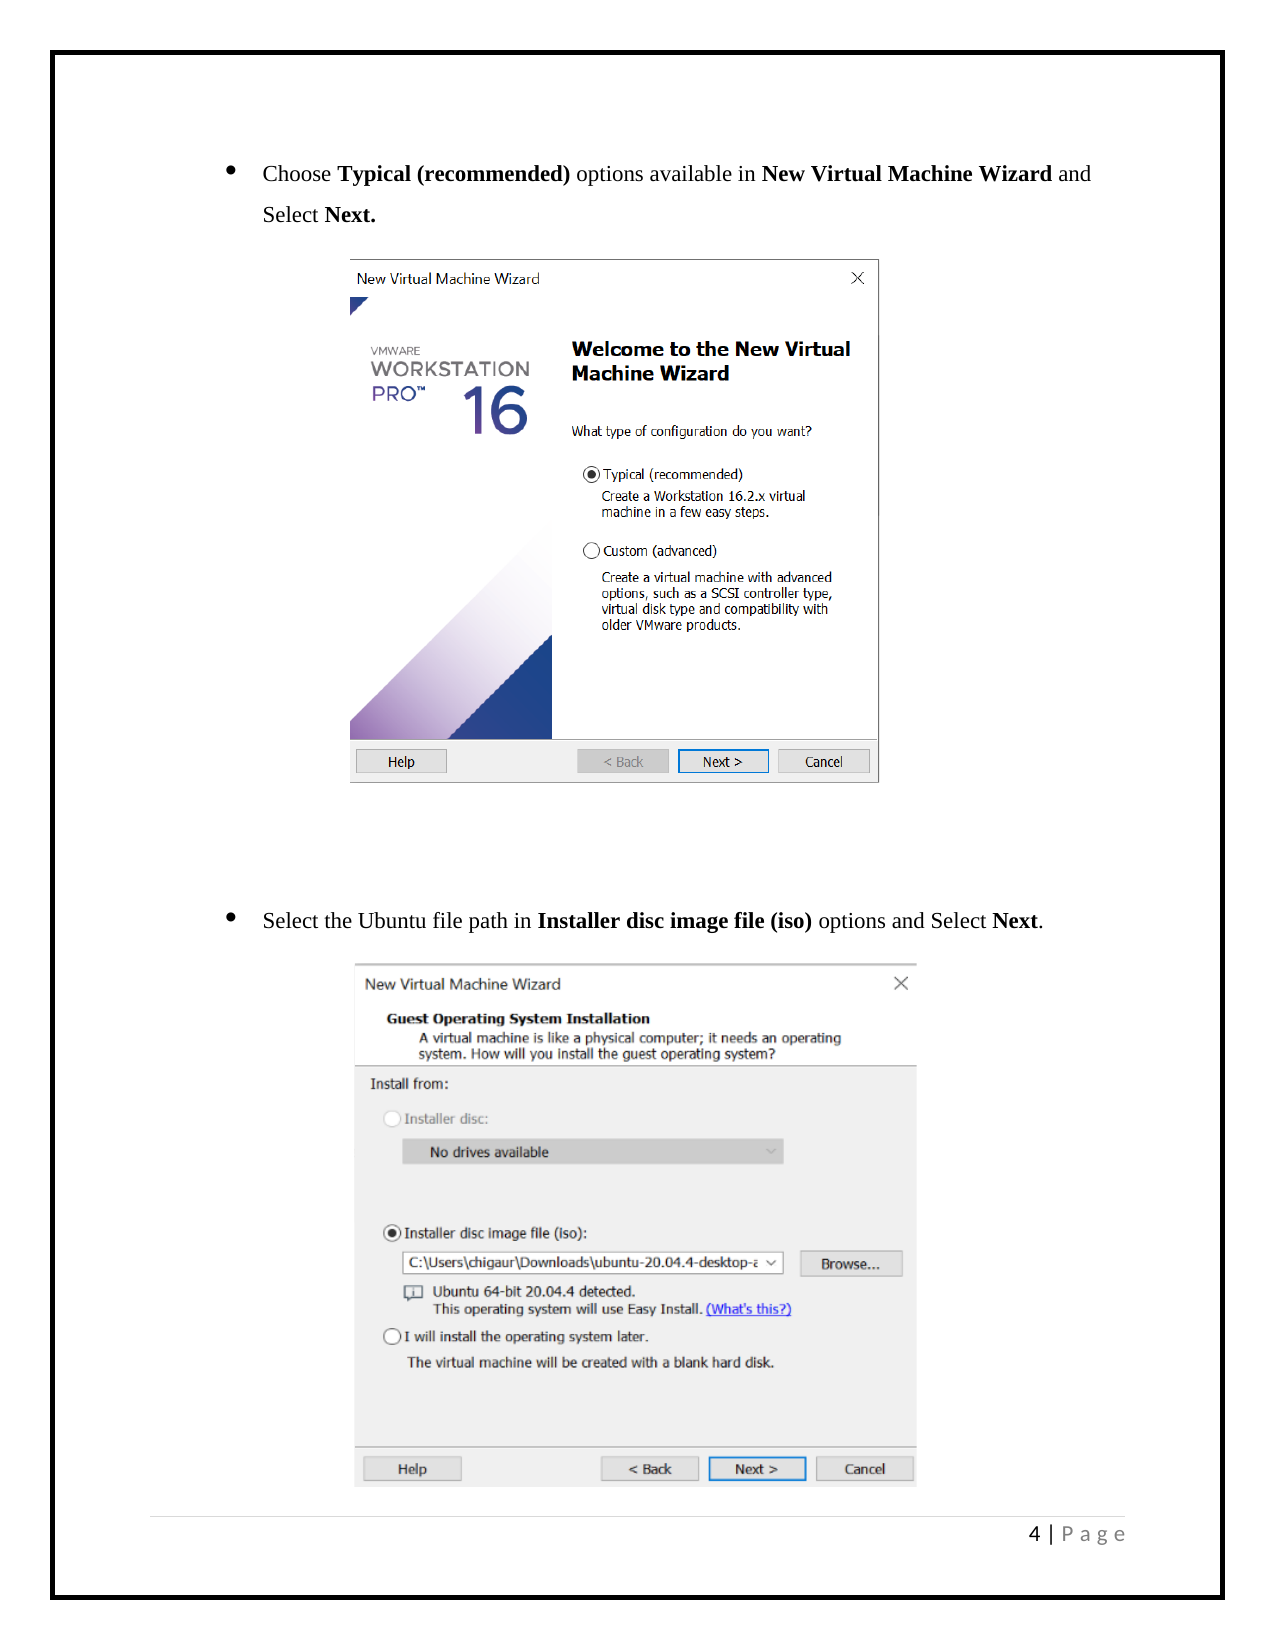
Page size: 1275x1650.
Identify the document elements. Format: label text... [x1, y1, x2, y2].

picture [350, 259, 880, 783]
list Select the Ubuntu file path in Installer disc image file (iso) options and Select Next. [225, 897, 1125, 936]
list Choose Typical (recommended) options available in New Virtual Machine Wizard and Select Next. [225, 150, 1125, 228]
picture [354, 963, 922, 1489]
